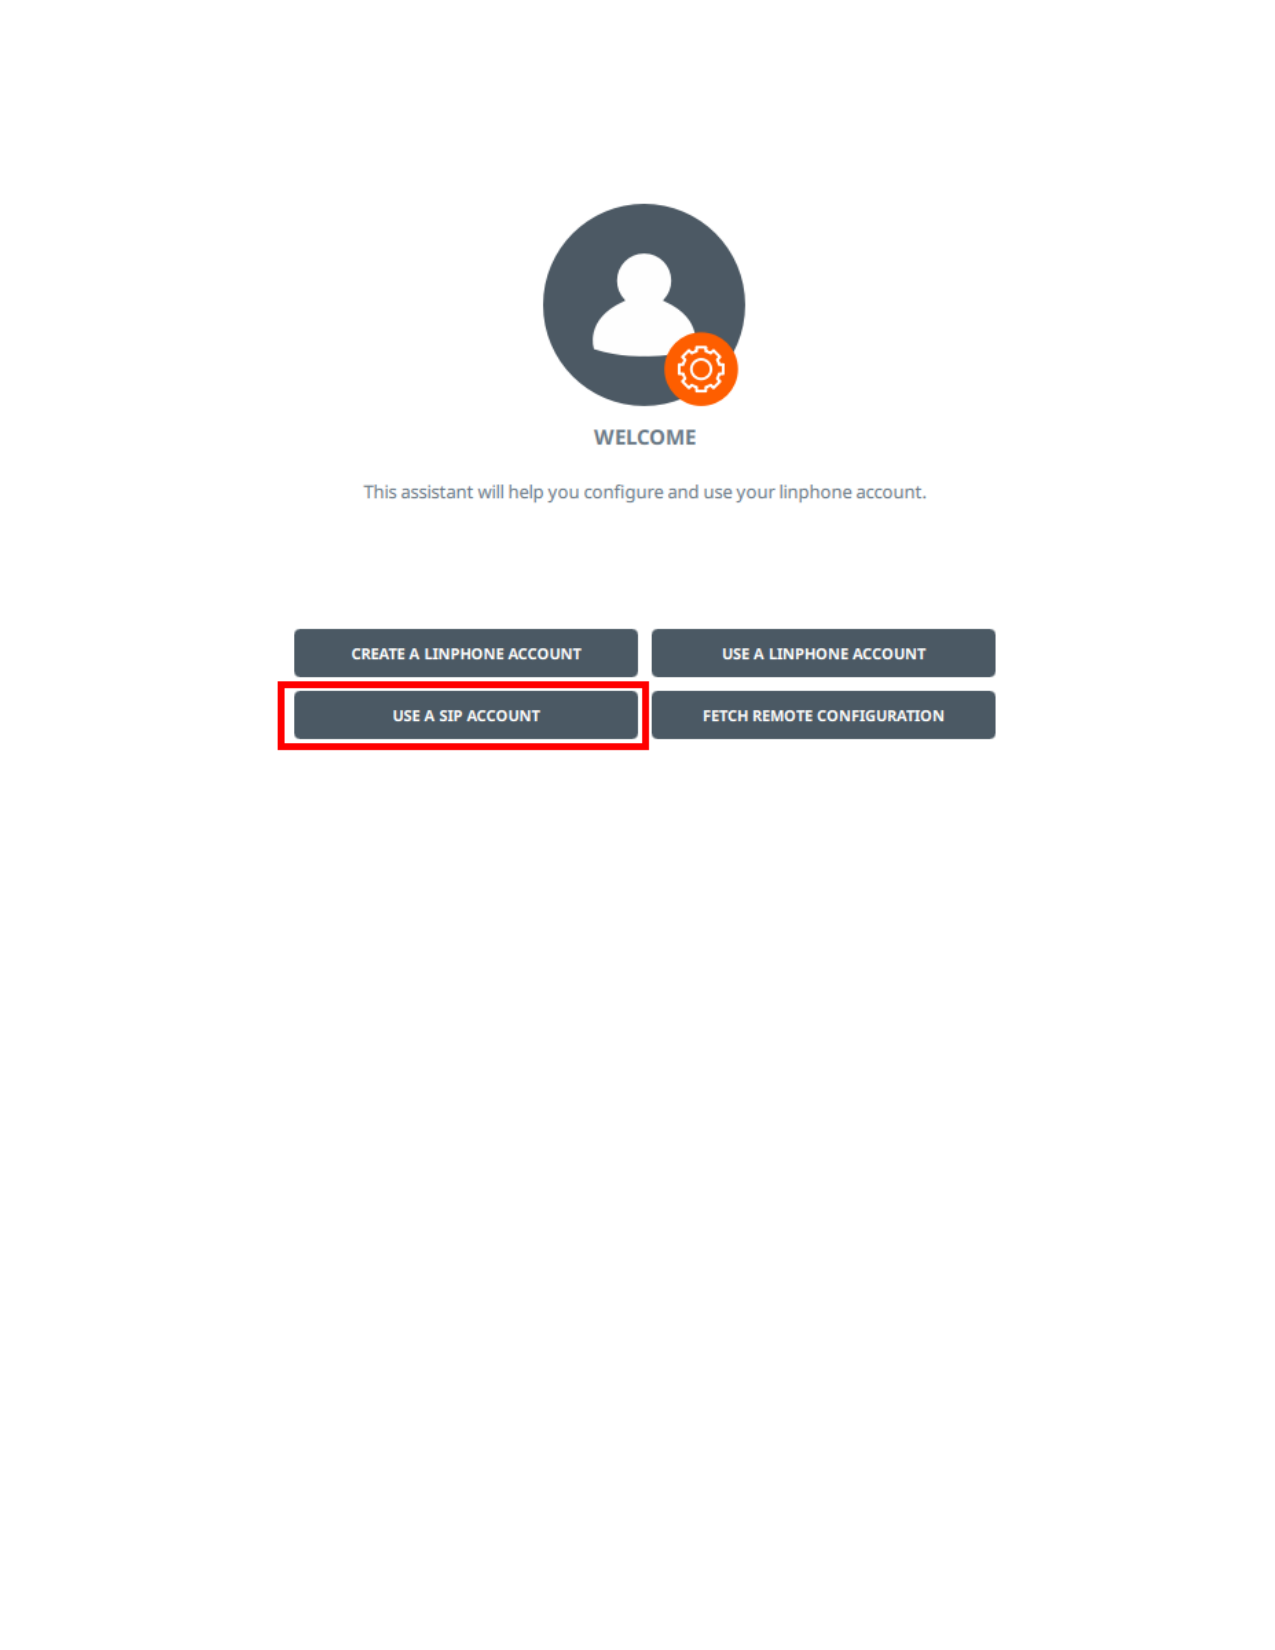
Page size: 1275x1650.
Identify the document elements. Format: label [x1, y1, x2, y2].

picture [205, 150, 1070, 764]
